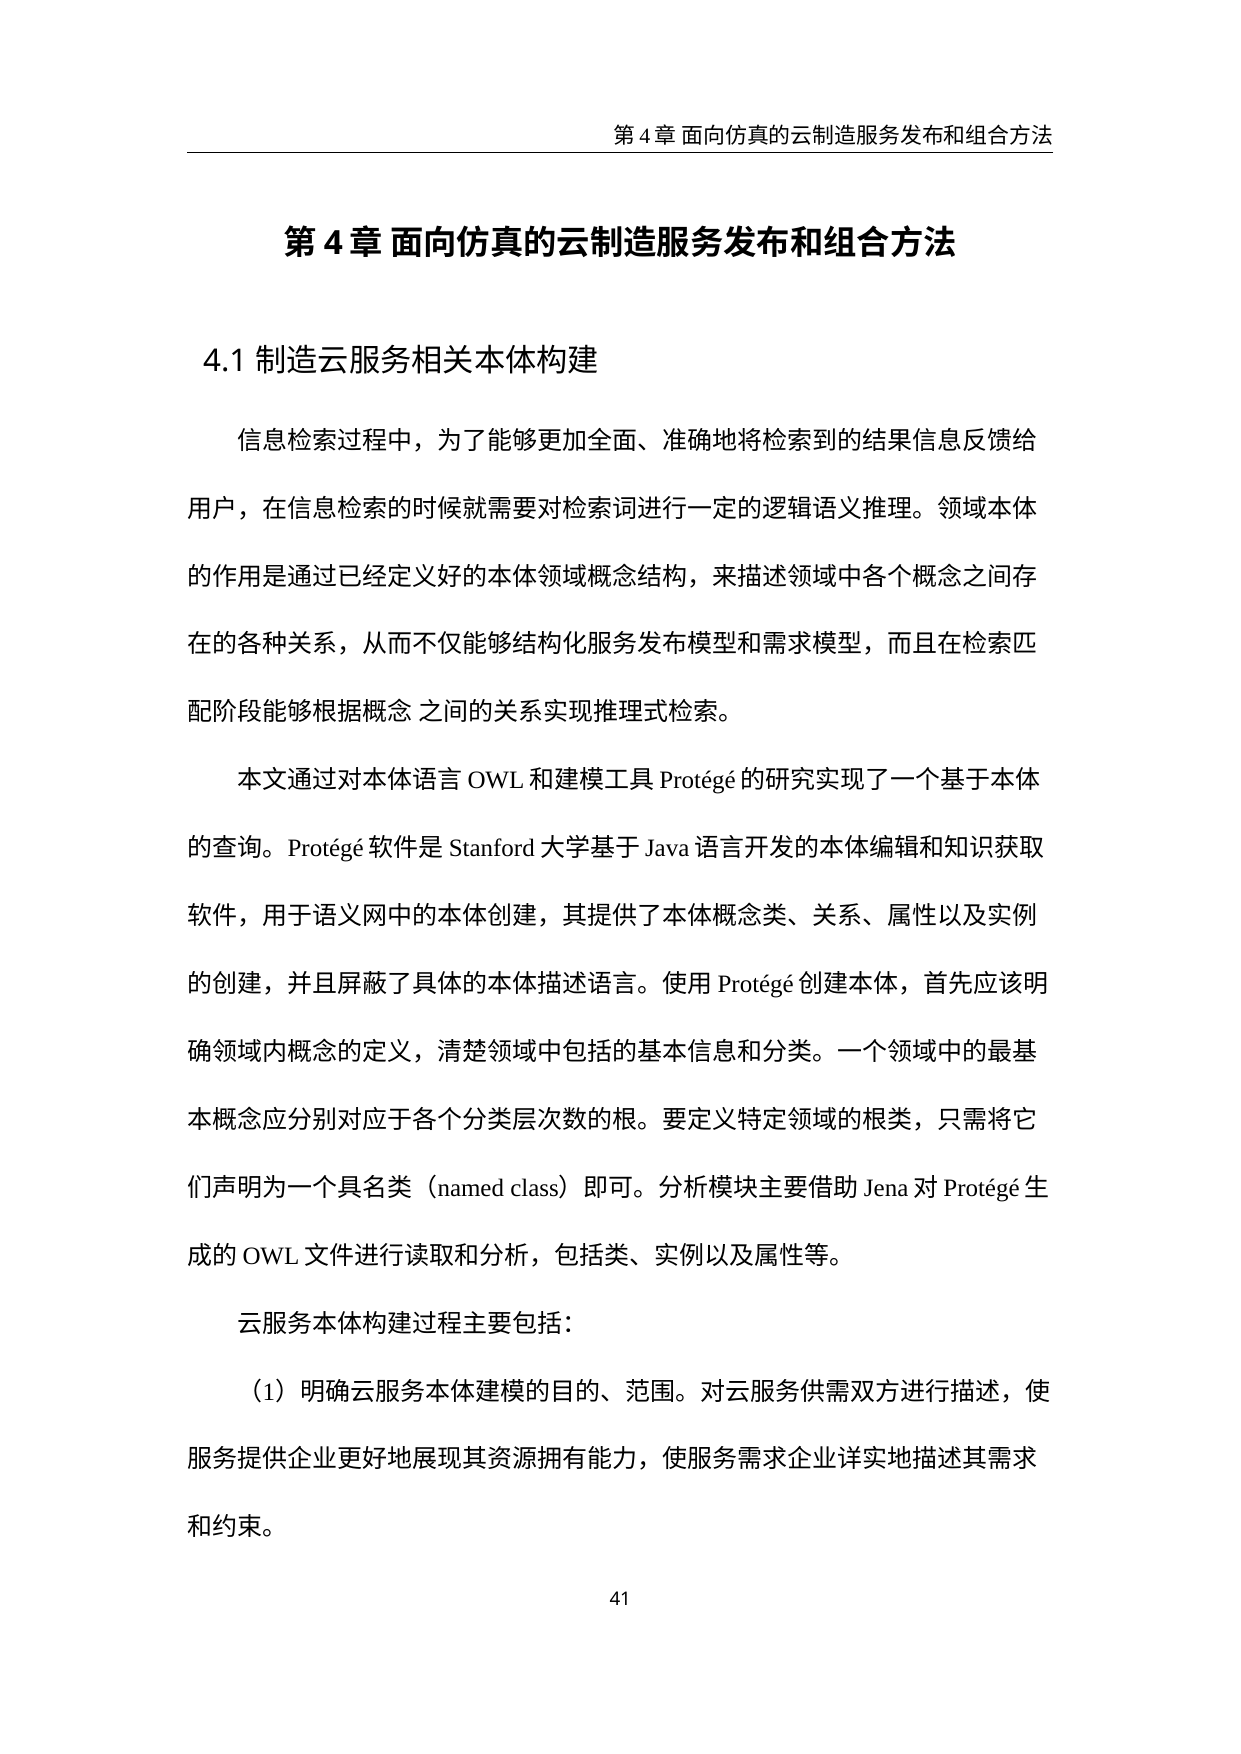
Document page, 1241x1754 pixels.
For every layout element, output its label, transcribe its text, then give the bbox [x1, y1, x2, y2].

text （1）明确云服务本体建模的目的、范围。对云服务供需双方进行描述，使服务提供企业更好地展现其资源拥有能力，使服务需求企业详实地描述其需求和约束。 [187, 1355, 1053, 1559]
text 本文通过对本体语言OWL和建模工具Protégé的研究实现了一个基于本体的查询。Protégé软件是Stanford大学基于Java语言开发的本体编辑和知识获取软件，用于语义网中的本体创建，其提供了本体概念类、关系、属性以及实例的创建，并且屏蔽了具体的本体描述语言。使用Protégé创建本体，首先应该明确领域内概念的定义，清楚领域中包括的基本信息和分类。一个领域中的最基本概念应分别对应于各个分类层次数的根。要定义特定领域的根类，只需将它们声明为一个具名类（named class）即可。分析模块主要借助Jena对Protégé生成的OWL文件进行读取和分析，包括类、实例以及属性等。 [187, 744, 1053, 1287]
text 云服务本体构建过程主要包括： [187, 1287, 1053, 1355]
text 信息检索过程中，为了能够更加全面、准确地将检索到的结果信息反馈给用户，在信息检索的时候就需要对检索词进行一定的逻辑语义推理。领域本体的作用是通过已经定义好的本体领域概念结构，来描述领域中各个概念之间存在的各种关系，从而不仅能够结构化服务发布模型和需求模型，而且在检索匹配阶段能够根据概念 之间的关系实现推理式检索。 [187, 404, 1053, 744]
subtitle 4.1 制造云服务相关本体构建 [187, 324, 1053, 392]
subtitle 第4章 面向仿真的云制造服务发布和组合方法 [187, 206, 1053, 274]
